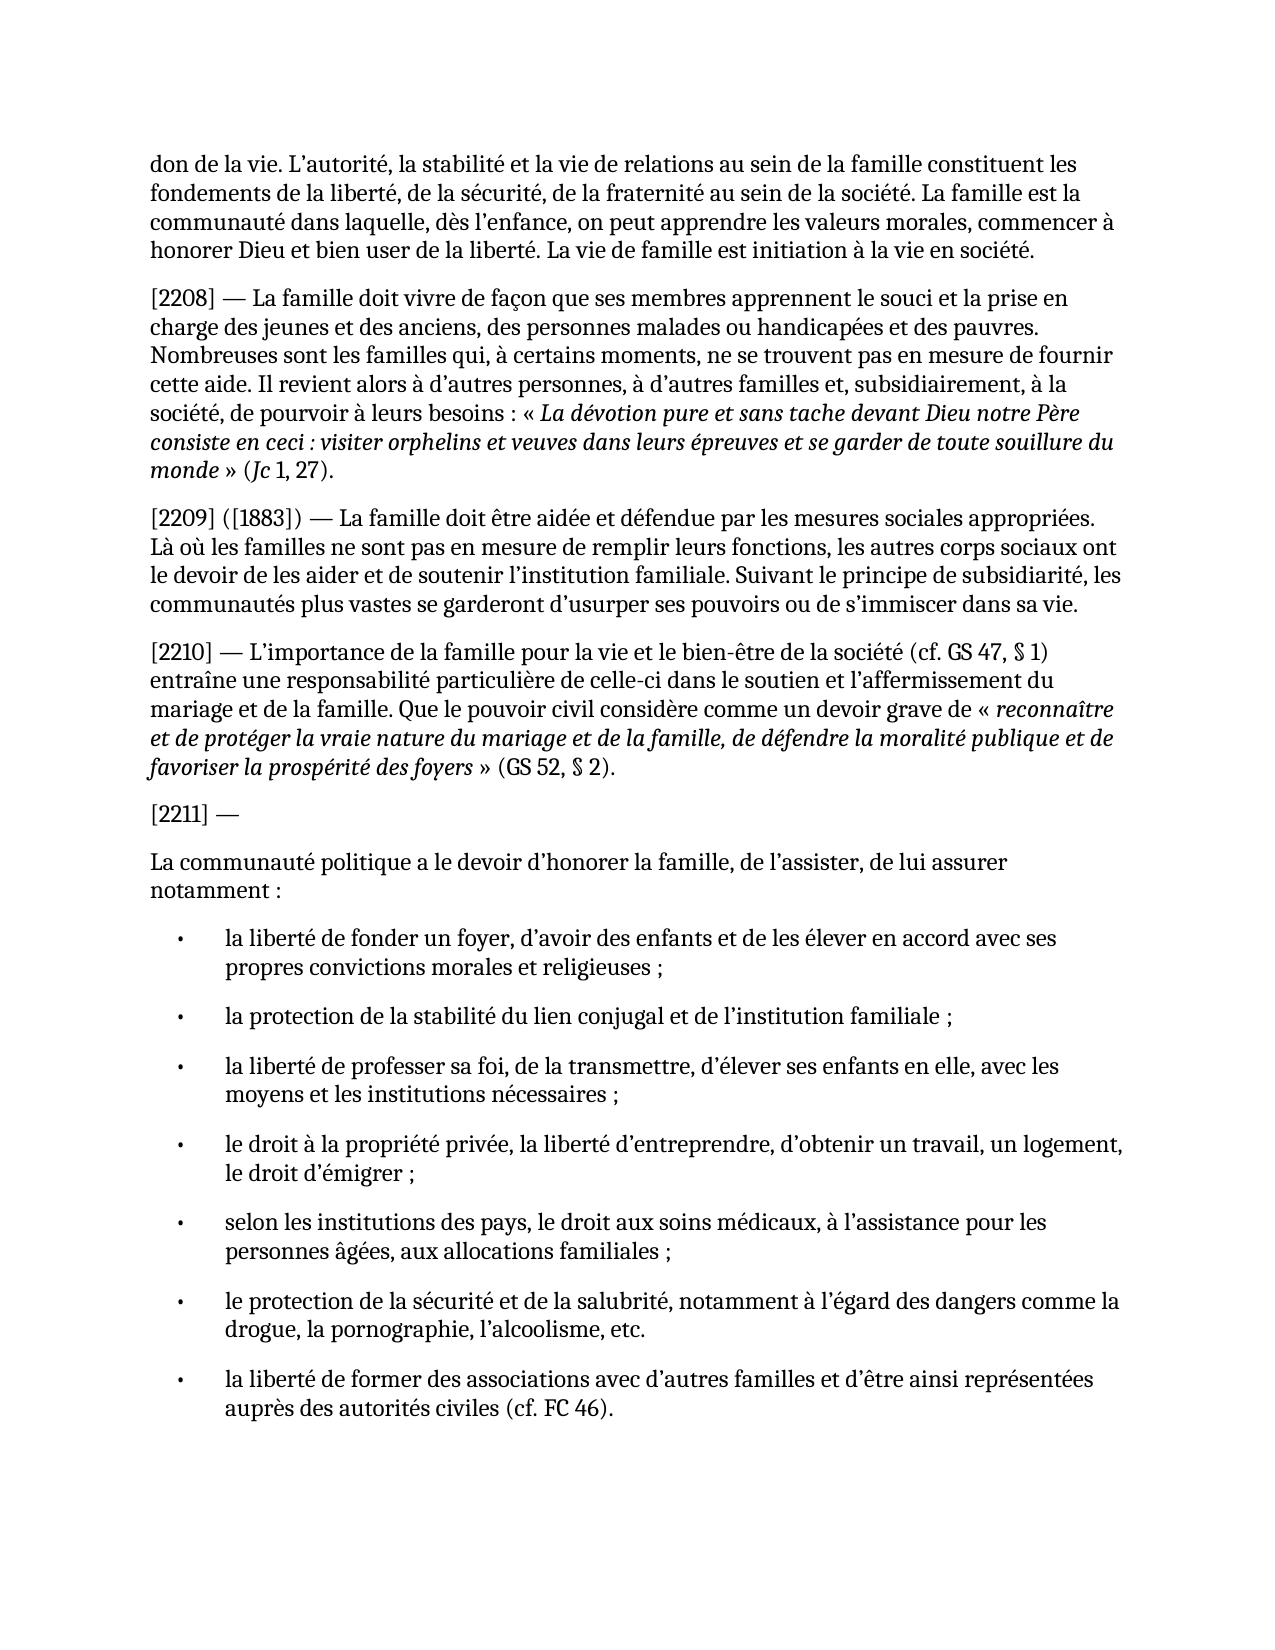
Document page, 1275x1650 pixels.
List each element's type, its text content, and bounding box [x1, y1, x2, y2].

list selon les institutions des pays, le droit aux soins médicaux, à l’assistance pour les personnes âgées, aux allocations familiales ; [175, 1208, 1125, 1266]
text [2209] ([1883]) — La famille doit être aidée et défendue par les mesures sociales appropriées. Là où les familles ne sont pas en mesure de remplir leurs fonctions, les autres corps sociaux ont le devoir de les aider et de soutenir l’institution familiale. Suivant le principe de subsidiarité, les communautés plus vastes se garderont d’usurper ses pouvoirs ou de s’immiscer dans sa vie. [150, 504, 1125, 619]
list la protection de la stabilité du lien conjugal et de l’institution familiale ; [175, 1002, 1125, 1031]
list la liberté de former des associations avec d’autres familles et d’être ainsi représentées auprès des autorités civiles (cf. FC 46). [175, 1365, 1125, 1422]
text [150, 150, 1125, 265]
text [2208] — La famille doit vivre de façon que ses membres apprennent le souci et la prise en charge des jeunes et des anciens, des personnes malades ou handicapées et des pauvres. Nombreuses sont les familles qui, à certains moments, ne se trouvent pas en mesure de fournir cette aide. Il revient alors à d’autres personnes, à d’autres familles et, subsidiairement, à la société, de pourvoir à leurs besoins : « La dévotion pure et sans tache devant Dieu notre Père consiste en ceci : visiter orphelins et veuves dans leurs épreuves et se garder de toute souillure du monde » (Jc 1, 27). [150, 284, 1125, 485]
list la liberté de fonder un foyer, d’avoir des enfants et de les élever en accord avec ses propres convictions morales et religieuses ; [175, 924, 1125, 981]
text [2211] — [150, 800, 1125, 829]
text [2210] — L’importance de la famille pour la vie et le bien-être de la société (cf. GS 47, § 1) entraîne une responsabilité particulière de celle-ci dans le soutien et l’affermissement du mariage et de la famille. Que le pouvoir civil considère comme un devoir grave de « reconnaître et de protéger la vraie nature du mariage et de la famille, de défendre la moralité publique et de favoriser la prospérité des foyers » (GS 52, § 2). [150, 637, 1125, 781]
list le droit à la propriété privée, la liberté d’entreprendre, d’obtenir un travail, un logement, le droit d’émigrer ; [175, 1130, 1125, 1187]
text La communauté politique a le devoir d’honorer la famille, de l’assister, de lui assurer notamment : [150, 847, 1125, 905]
list le protection de la sécurité et de la salubrité, notamment à l’égard des dangers comme la drogue, la pornographie, l’alcoolisme, etc. [175, 1287, 1125, 1344]
list la liberté de professer sa foi, de la transmettre, d’élever ses enfants en elle, avec les moyens et les institutions nécessaires ; [175, 1052, 1125, 1109]
